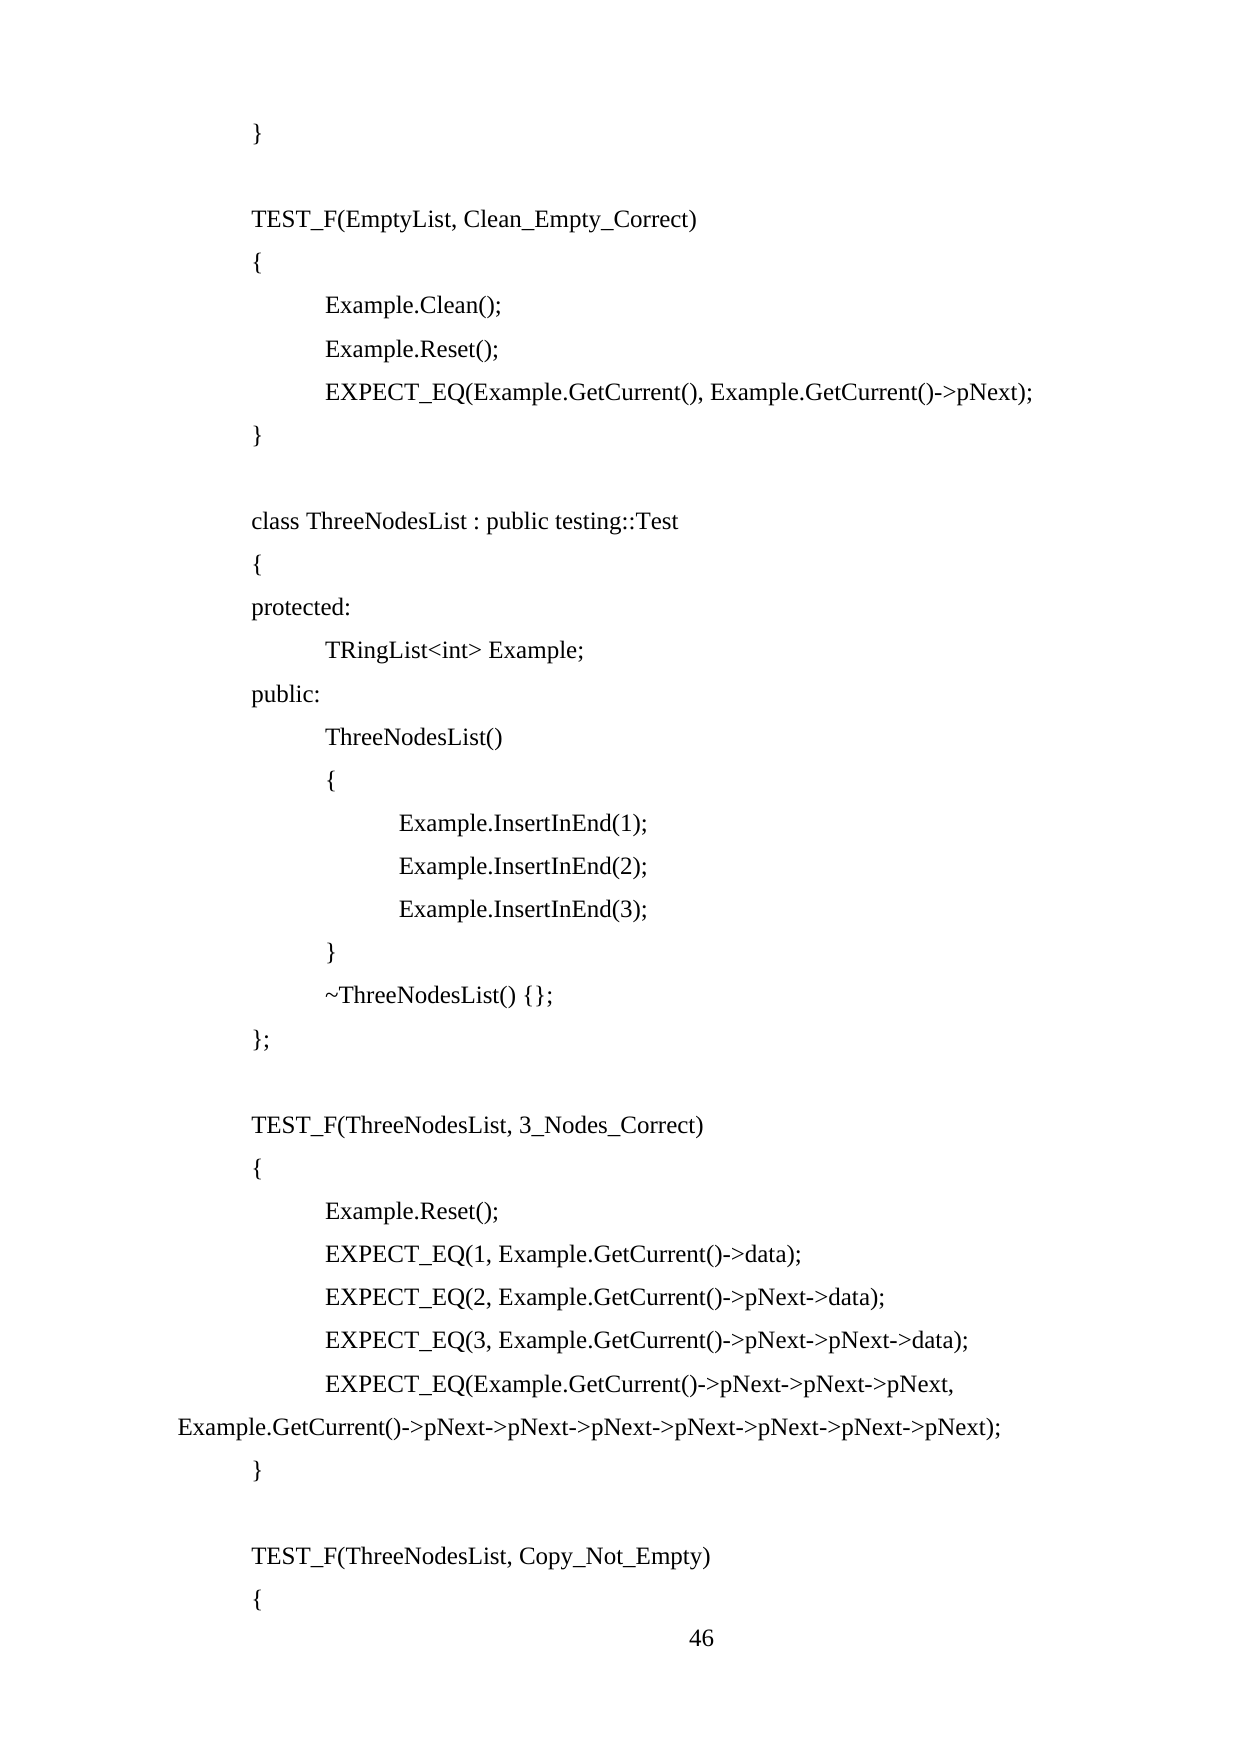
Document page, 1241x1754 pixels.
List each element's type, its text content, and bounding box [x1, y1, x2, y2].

text { [177, 1584, 1152, 1613]
text Example.InsertInEnd(3); [177, 894, 1152, 923]
text } [177, 937, 1152, 966]
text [177, 377, 1152, 406]
text { [177, 549, 1152, 578]
text } [177, 1455, 1152, 1484]
text public: [177, 679, 1152, 707]
text Example.InsertInEnd(1); [177, 808, 1152, 837]
text TEST_F(EmptyList, Clean_Empty_Correct) [177, 204, 1152, 233]
text { [177, 765, 1152, 794]
text EXPECT_EQ(3, Example.GetCurrent()->pNext->pNext->data); [177, 1326, 1152, 1354]
text class ThreeNodesList : public testing::Test [177, 506, 1152, 535]
text TEST_F(ThreeNodesList, 3_Nodes_Correct) [177, 1110, 1152, 1139]
text TEST_F(ThreeNodesList, Copy_Not_Empty) [177, 1541, 1152, 1570]
text EXPECT_EQ(Example.GetCurrent()->pNext->pNext->pNext, Example.GetCurrent()->pNext->pNext->pNext->pNext->pNext->pNext->pNext); [177, 1369, 1152, 1441]
text ~ThreeNodesList() {}; [177, 981, 1152, 1009]
text Example.InsertInEnd(2); [177, 851, 1152, 880]
text } [177, 118, 1152, 147]
text } [177, 420, 1152, 449]
text }; [177, 1024, 1152, 1052]
text { [177, 1153, 1152, 1182]
text { [177, 247, 1152, 276]
text EXPECT_EQ(1, Example.GetCurrent()->data); [177, 1239, 1152, 1268]
text protected: [177, 592, 1152, 621]
text Example.Reset(); [177, 1196, 1152, 1225]
text Example.Reset(); [177, 334, 1152, 362]
text EXPECT_EQ(2, Example.GetCurrent()->pNext->data); [177, 1282, 1152, 1311]
text Example.Clean(); [177, 291, 1152, 319]
text ThreeNodesList() [177, 722, 1152, 751]
text TRingList<int> Example; [177, 636, 1152, 664]
